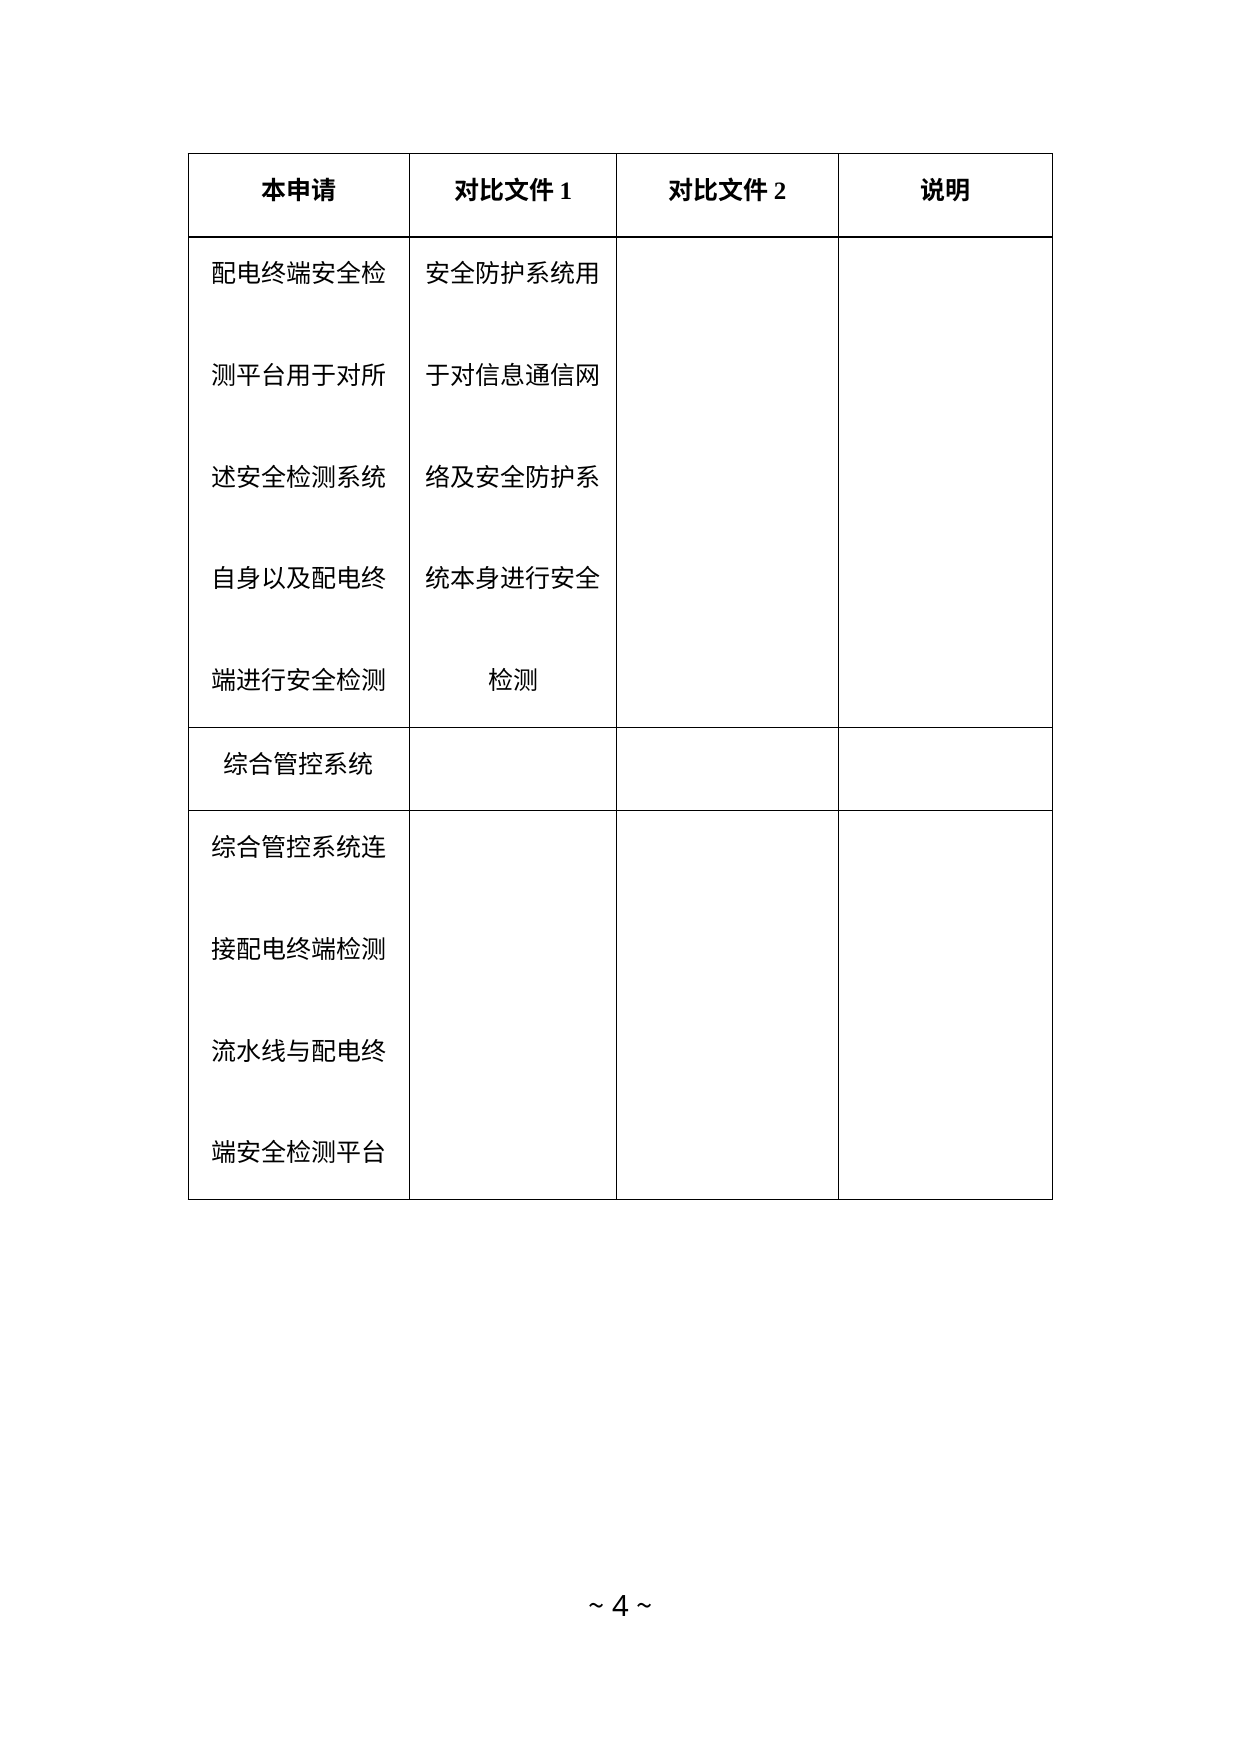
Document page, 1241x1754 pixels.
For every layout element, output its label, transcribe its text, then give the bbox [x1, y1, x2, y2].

table_header 本申请 [189, 154, 409, 236]
table_cell [839, 728, 1052, 810]
table_cell [839, 811, 1052, 1199]
table_cell [617, 238, 838, 727]
table_cell 配电终端安全检测平台用于对所述安全检测系统自身以及配电终端进行安全检测 [189, 238, 409, 727]
table_cell [410, 728, 616, 810]
table_cell 安全防护系统用于对信息通信网络及安全防护系统本身进行安全检测 [410, 238, 616, 727]
table_header 对比文件1 [410, 154, 616, 236]
table_cell 综合管控系统连接配电终端检测流水线与配电终端安全检测平台 [189, 811, 409, 1199]
table_cell 综合管控系统 [189, 728, 409, 810]
table_cell [617, 811, 838, 1199]
table_header 说明 [839, 154, 1052, 236]
table_cell [410, 811, 616, 1199]
table_header 对比文件2 [617, 154, 838, 236]
table_cell [839, 238, 1052, 727]
table_cell [617, 728, 838, 810]
